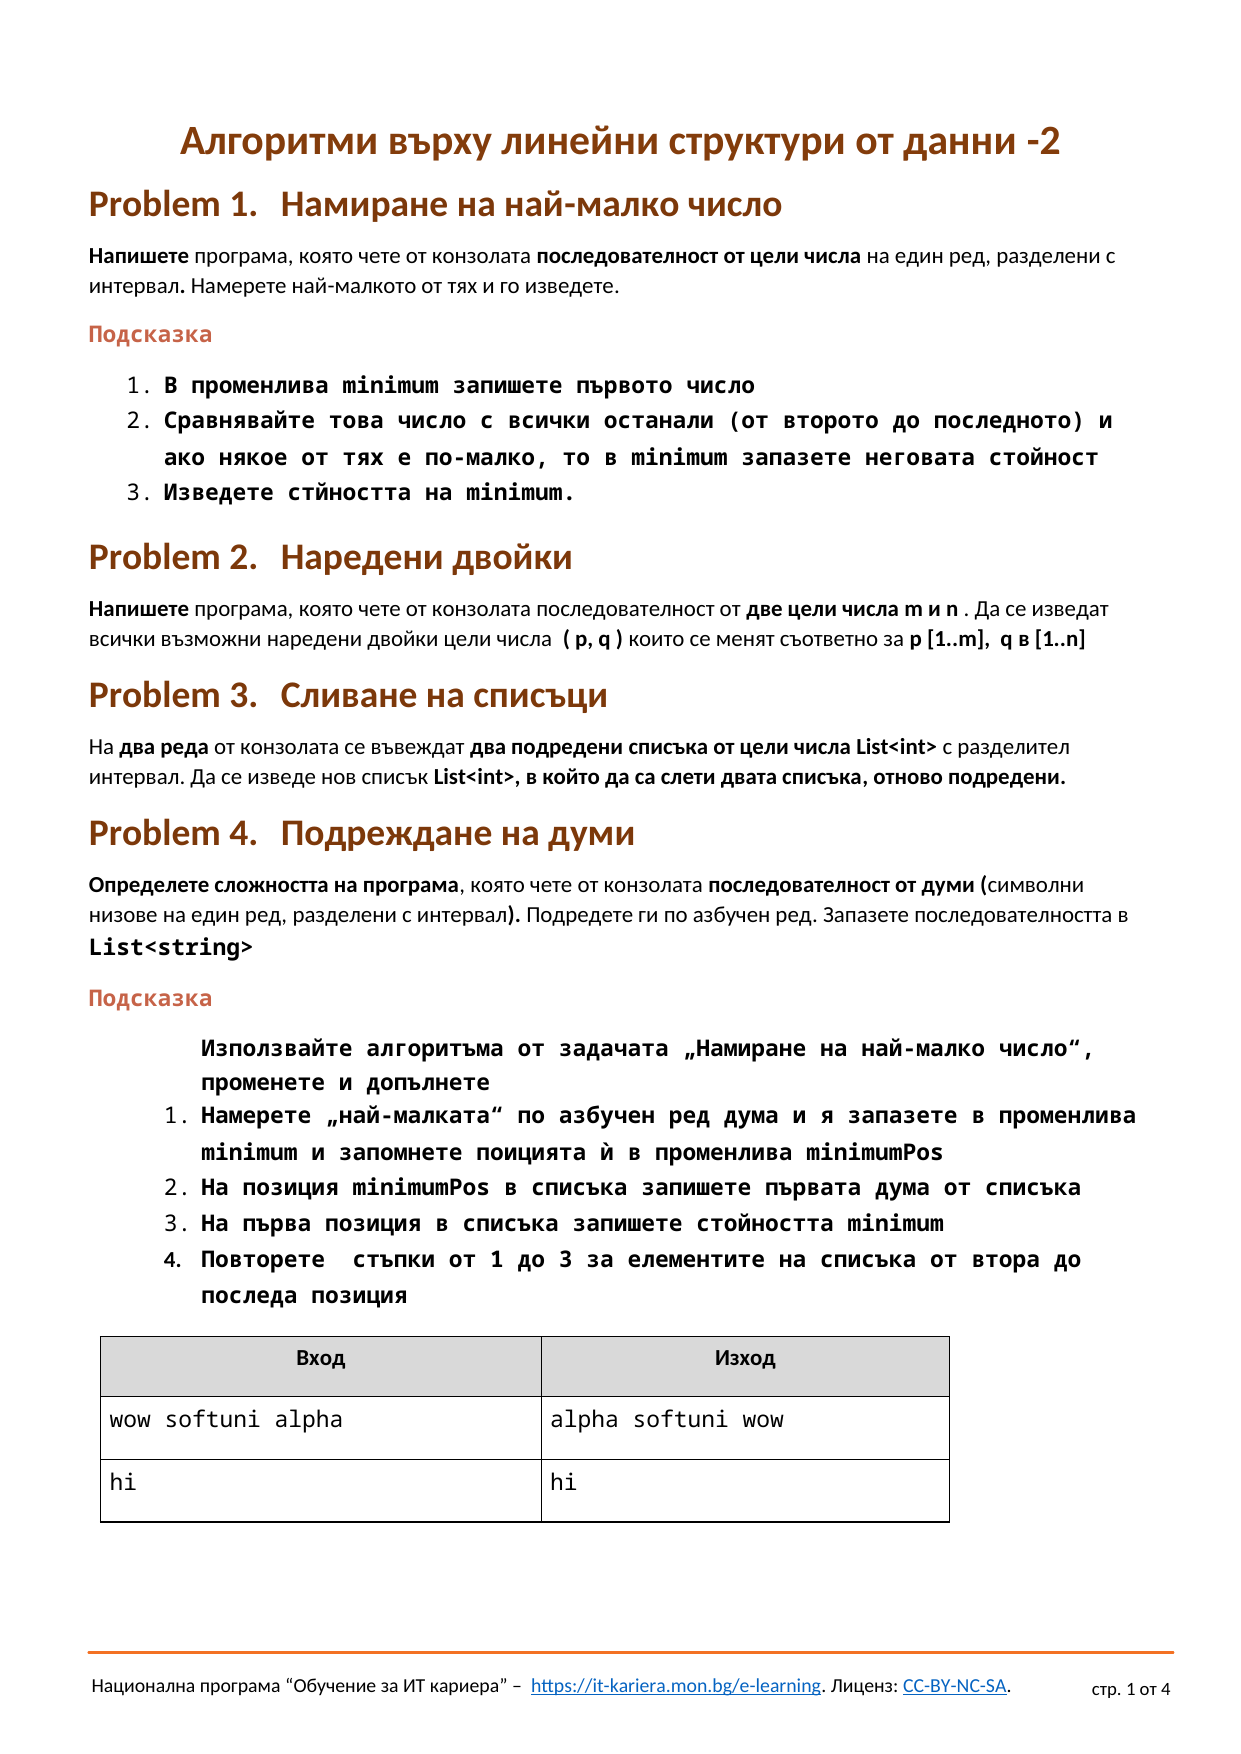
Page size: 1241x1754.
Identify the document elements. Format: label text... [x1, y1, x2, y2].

subtitle Aлгоритми върху линейни структури от данни -2 [89, 114, 1152, 164]
list Сравнявайте това число с всички останали (от второто до последното) и ако някое от тях е по-малко, то в minimum запазете неговата стойност [126, 404, 1152, 472]
list На първа позиция в списъка запишете стойността minimum [164, 1207, 1152, 1238]
table_header Изход [542, 1337, 949, 1396]
list На позиция minimumPos в списъка запишете първата дума от списъка [164, 1171, 1152, 1203]
table_cell hi [542, 1460, 949, 1521]
text Подсказка [89, 982, 1152, 1013]
text Подсказка [89, 318, 1152, 349]
list В променлива minimum запишете първото число [126, 368, 1152, 400]
list Използвайте алгоритъма от задачата „Намиране на най-малко число“, променете и допълнете [201, 1032, 1152, 1097]
table_cell wow softuni alpha [101, 1397, 541, 1458]
text На два реда от конзолата се въвеждат два подредени списъка от цели числа List<int> с разделител интервал. Да се изведе нов списък List<int>, в който да са слети двата списъка, отново подредени. [89, 732, 1152, 791]
text Определете сложността на програма, която чете от конзолата последователност от думи (символни низове на един ред, разделени с интервал). Подредете ги по азбучен ред. Запазете последователността в List<string> [89, 870, 1152, 962]
list Повторете стъпки от 1 до 3 за елементите на списъка от втора до последа позиция [164, 1243, 1152, 1310]
table_header Вход [101, 1337, 541, 1396]
subtitle Намиране на най-малко число [89, 180, 1152, 226]
table_cell alpha softuni wow [542, 1397, 949, 1458]
list Намерете „най-малката“ по азбучен ред дума и я запазете в променлива minimum и запомнете поицията ѝ в променлива minimumPos [164, 1099, 1152, 1167]
table_cell hi [101, 1460, 541, 1521]
subtitle Подреждане на думи [89, 809, 1152, 855]
subtitle Наредени двойки [89, 533, 1152, 579]
text Напишете програма, която чете от конзолата последователност от две цели числа m и n . Да се изведат всички възможни наредени двойки цели числа ( p, q ) които се менят съответно за p [1..m], q в [1..n] [89, 594, 1152, 652]
subtitle Сливане на списъци [89, 671, 1152, 717]
text Напишете програма, която чете от конзолата последователност от цели числа на един ред, разделени с интервал. Намерете най-малкото от тях и го изведете. [89, 241, 1152, 299]
list Изведете стйността на minimum. [126, 476, 1152, 508]
